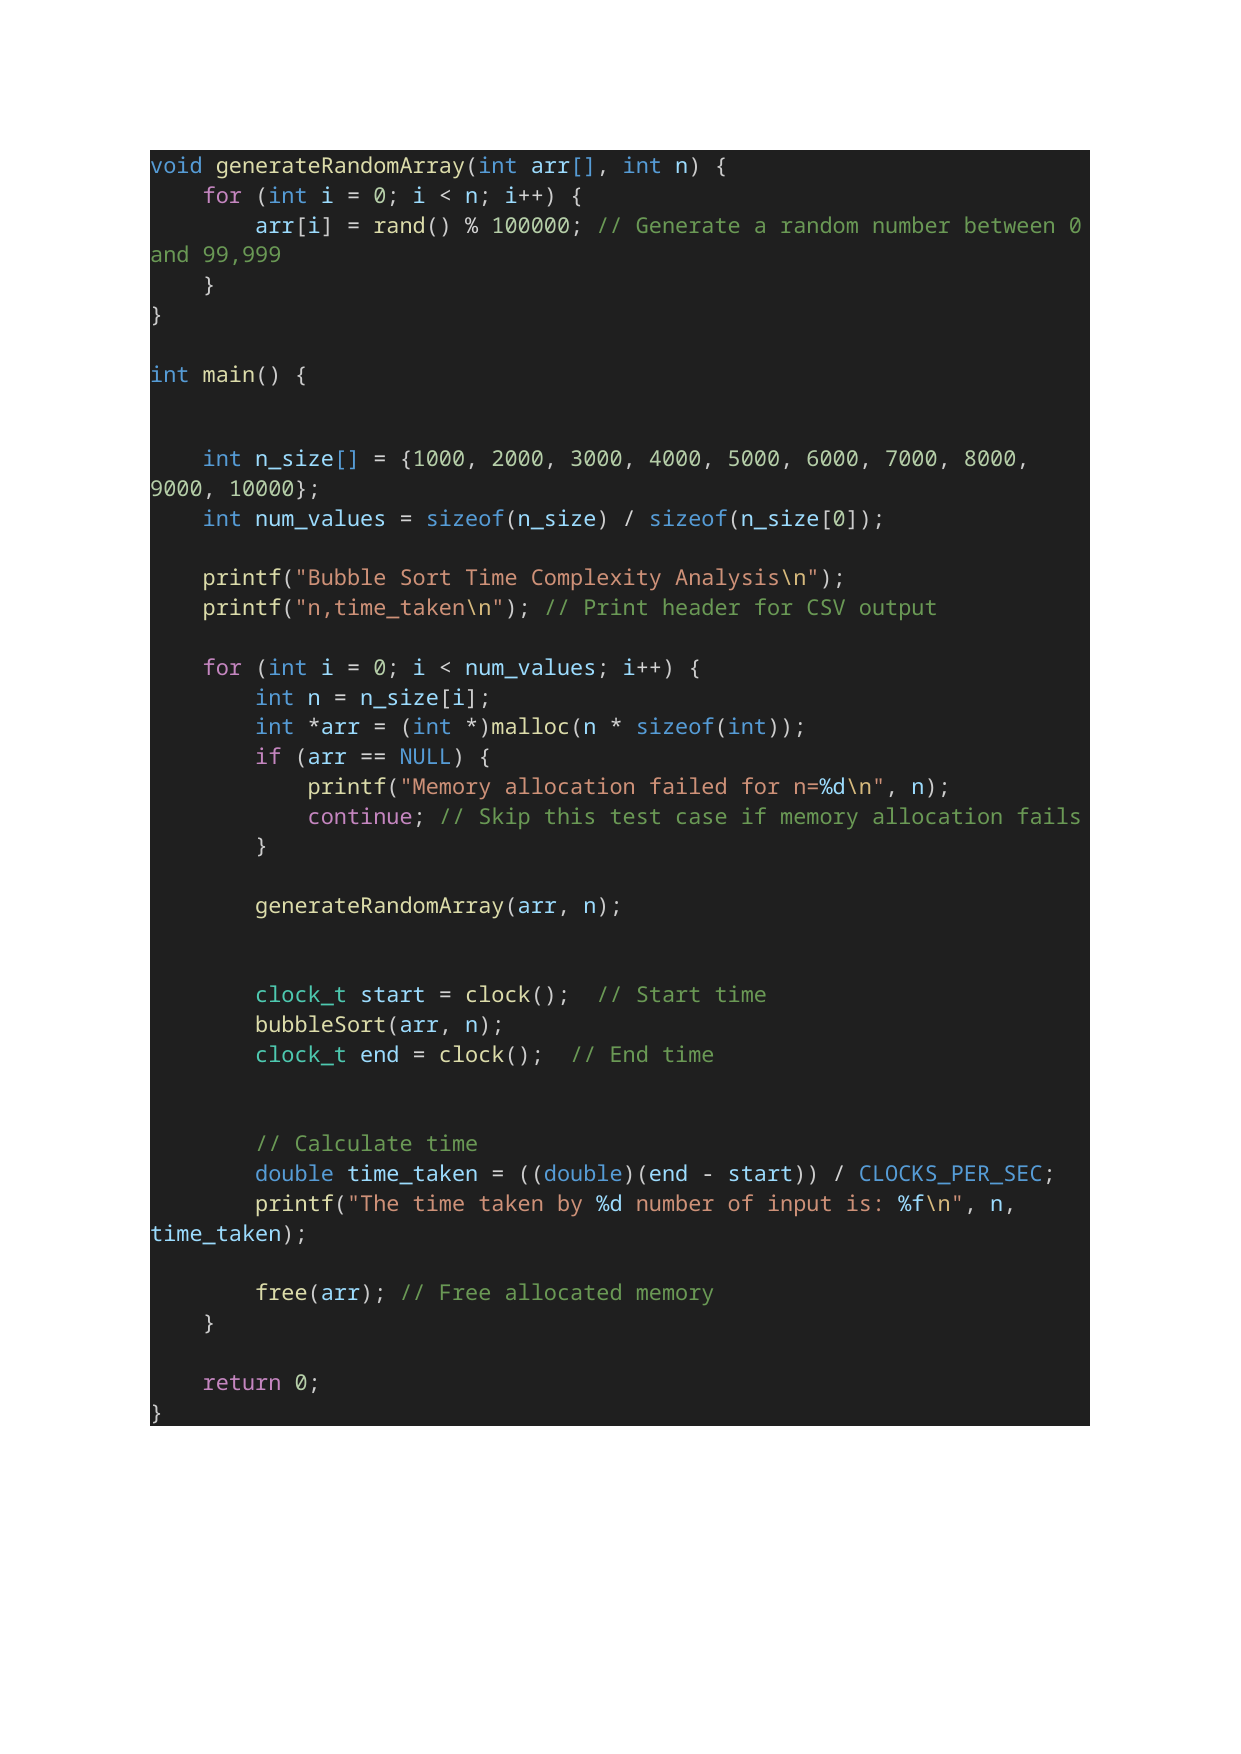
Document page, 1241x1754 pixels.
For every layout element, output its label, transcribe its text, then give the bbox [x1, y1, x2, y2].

text int n = n_size[i]; [150, 681, 1090, 711]
text int n_size[] = {1000, 2000, 3000, 4000, 5000, 6000, 7000, 8000, 9000, 10000}; [150, 443, 1090, 503]
text if (arr == NULL) { [150, 741, 1090, 771]
text } [150, 269, 1090, 299]
text } [150, 1396, 1090, 1426]
text printf("Bubble Sort Time Complexity Analysis\n"); [150, 562, 1090, 592]
text free(arr); // Free allocated memory [150, 1277, 1090, 1307]
text } [150, 299, 1090, 329]
text printf("n,time_taken\n"); // Print header for CSV output [150, 592, 1090, 622]
text generateRandomArray(arr, n); [150, 890, 1090, 920]
text printf("The time taken by %d number of input is: %f\n", n, time_taken); [150, 1188, 1090, 1247]
text int main() { [150, 358, 1090, 388]
text for (int i = 0; i < n; i++) { [150, 180, 1090, 209]
text clock_t end = clock(); // End time [150, 1039, 1090, 1069]
text // Calculate time [150, 1128, 1090, 1158]
text arr[i] = rand() % 100000; // Generate a random number between 0 and 99,999 [150, 209, 1090, 269]
text int num_values = sizeof(n_size) / sizeof(n_size[0]); [150, 503, 1090, 532]
text clock_t start = clock(); // Start time [150, 979, 1090, 1009]
text printf("Memory allocation failed for n=%d\n", n); [150, 771, 1090, 801]
text return 0; [150, 1367, 1090, 1396]
text bubbleSort(arr, n); [150, 1009, 1090, 1039]
text continue; // Skip this test case if memory allocation fails [150, 801, 1090, 830]
text int *arr = (int *)malloc(n * sizeof(int)); [150, 711, 1090, 741]
text } [150, 1307, 1090, 1337]
text for (int i = 0; i < num_values; i++) { [150, 652, 1090, 681]
text void generateRandomArray(int arr[], int n) { [150, 150, 1090, 180]
text double time_taken = ((double)(end - start)) / CLOCKS_PER_SEC; [150, 1158, 1090, 1188]
text } [150, 830, 1090, 860]
